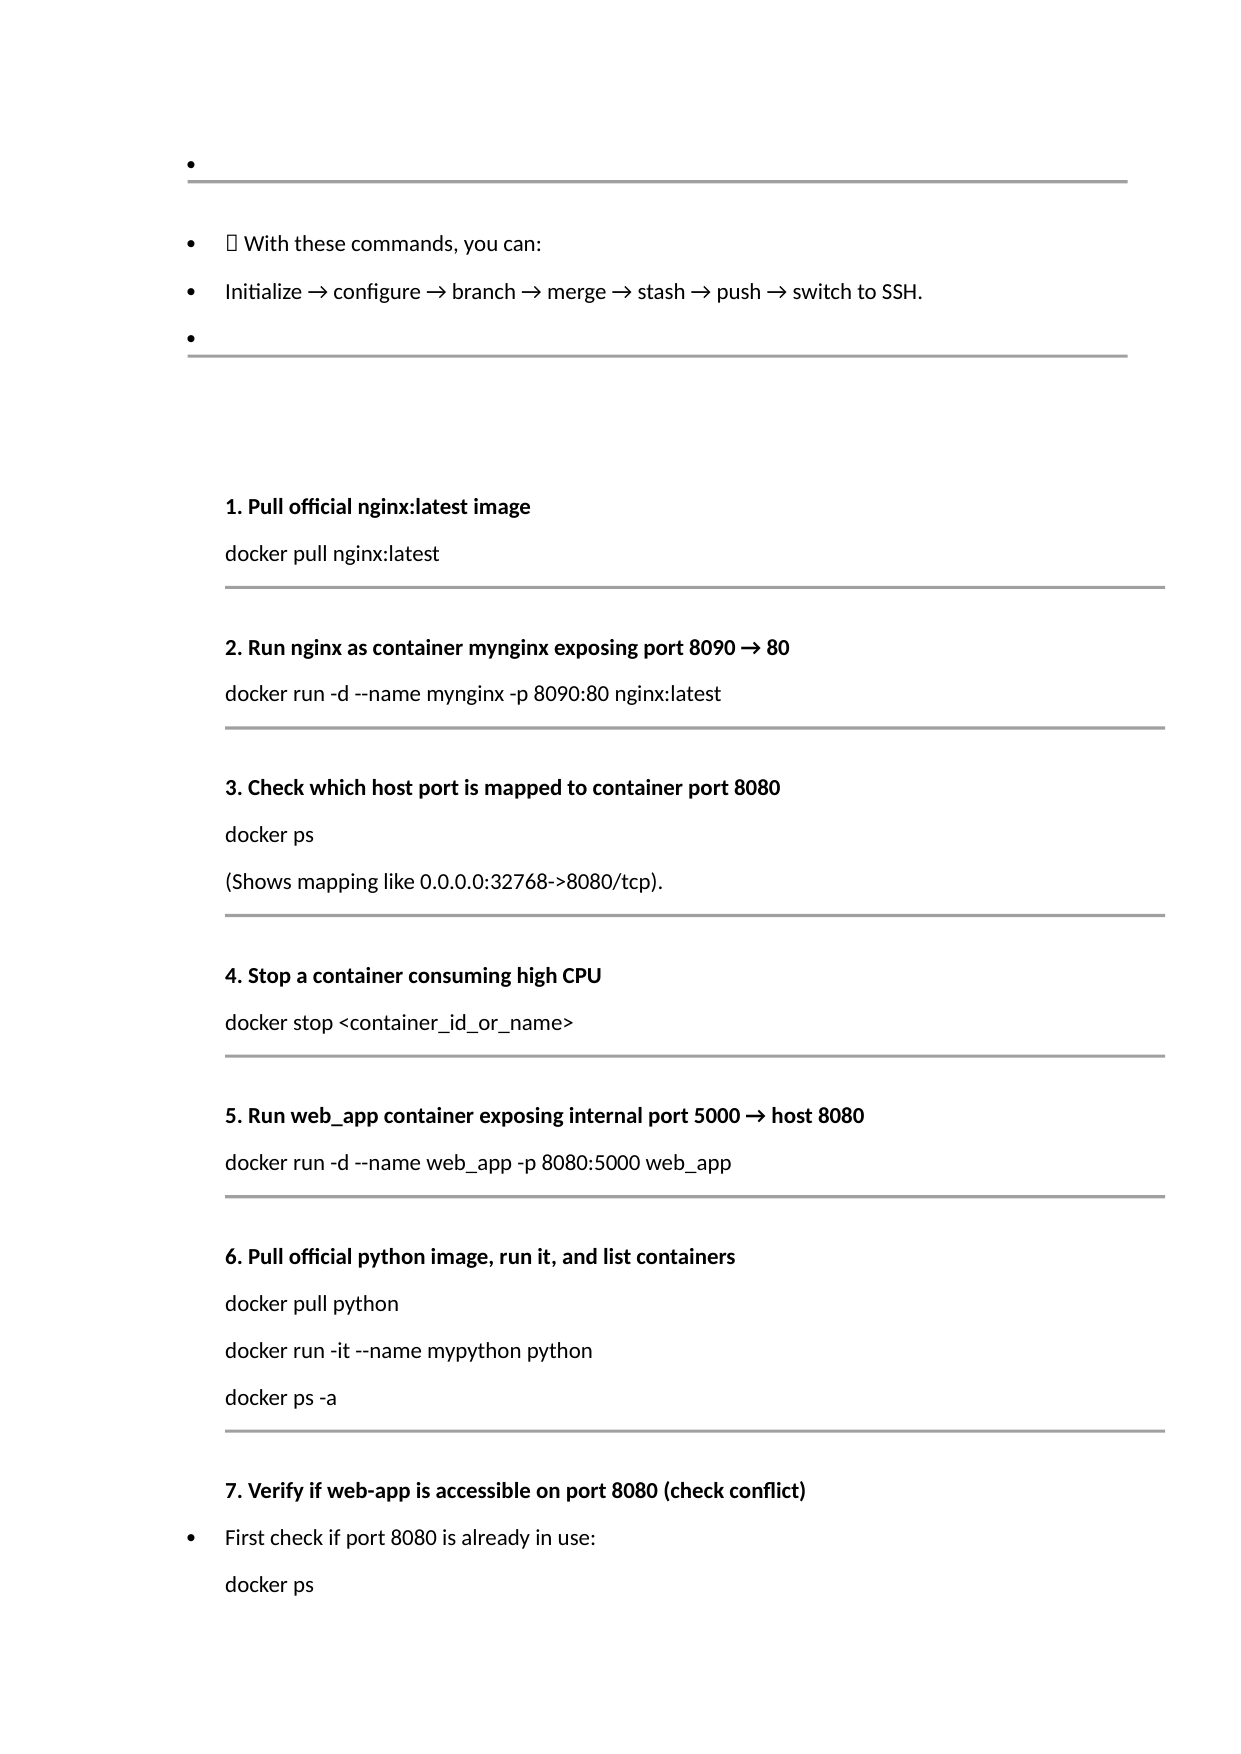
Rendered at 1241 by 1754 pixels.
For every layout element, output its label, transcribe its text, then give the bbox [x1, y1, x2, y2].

text docker pull python [225, 1289, 1090, 1317]
text docker ps -a [225, 1383, 1090, 1411]
text (Shows mapping like 0.0.0.0:32768->8080/tcp). [225, 867, 1090, 895]
text docker stop <container_id_or_name> [225, 1008, 1090, 1036]
text 6. Pull official python image, run it, and list containers [225, 1242, 1090, 1270]
text 5. Run web_app container exposing internal port 5000 → host 8080 [225, 1101, 1090, 1129]
text 7. Verify if web-app is accessible on port 8080 (check conflict) [225, 1476, 1090, 1504]
list Initialize → configure → branch → merge → stash → push → switch to SSH. [187, 277, 1090, 306]
text 1. Pull official nginx:latest image [225, 401, 1090, 520]
text docker ps [225, 820, 1090, 848]
list First check if port 8080 is already in use: [187, 1523, 1090, 1551]
text docker ps [225, 1570, 1090, 1598]
text docker run -d --name mynginx -p 8090:80 nginx:latest [225, 679, 1090, 708]
text docker run -it --name mypython python [225, 1336, 1090, 1364]
text 2. Run nginx as container mynginx exposing port 8090 → 80 [225, 633, 1090, 661]
text docker run -d --name web_app -p 8080:5000 web_app [225, 1148, 1090, 1176]
text 3. Check which host port is mapped to container port 8080 [225, 773, 1090, 801]
text docker pull nginx:latest [225, 539, 1090, 567]
text 4. Stop a container consuming high CPU [225, 961, 1090, 989]
list ✅ With these commands, you can: [187, 227, 1090, 258]
